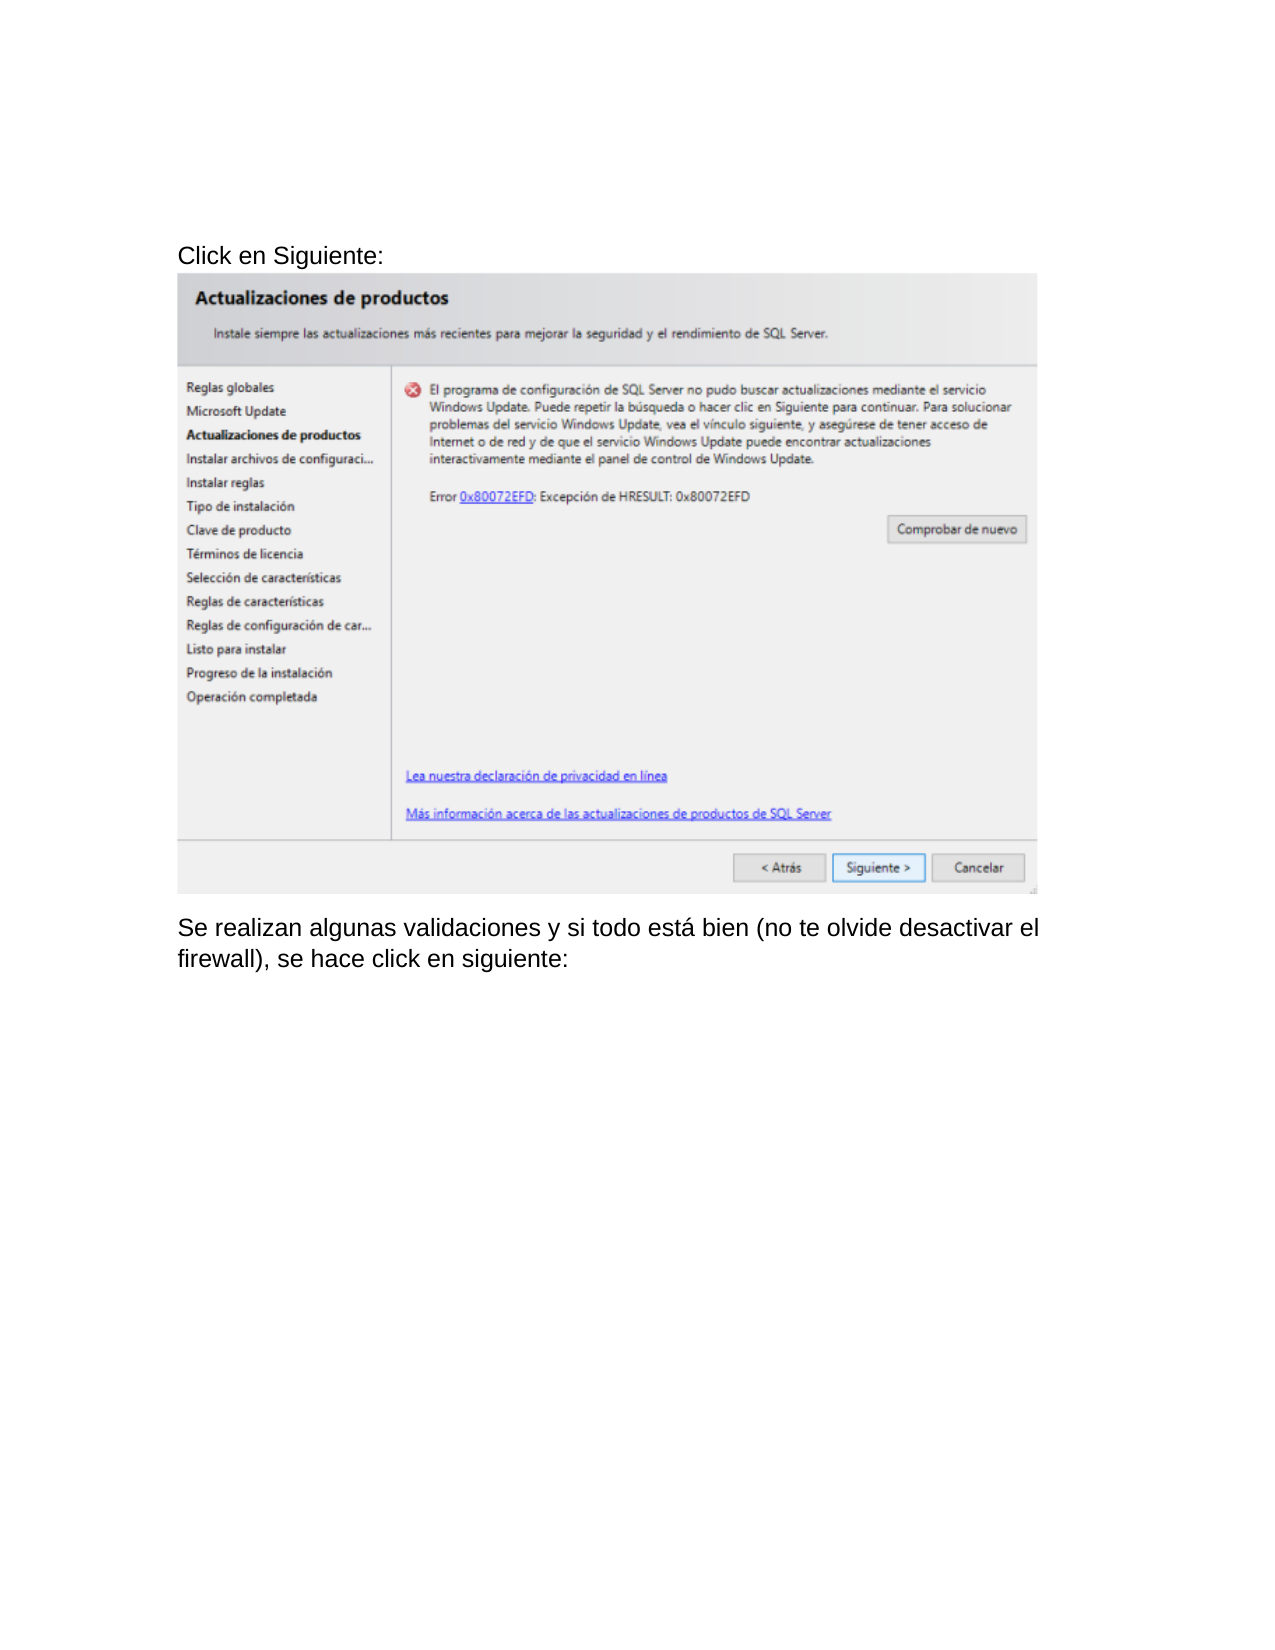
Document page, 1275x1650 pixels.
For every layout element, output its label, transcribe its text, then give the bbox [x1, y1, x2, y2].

picture [177, 272, 1038, 894]
text Se realizan algunas validaciones y si todo está bien (no te olvide desactivar el firewall), se hace click en siguiente: [177, 912, 1098, 972]
